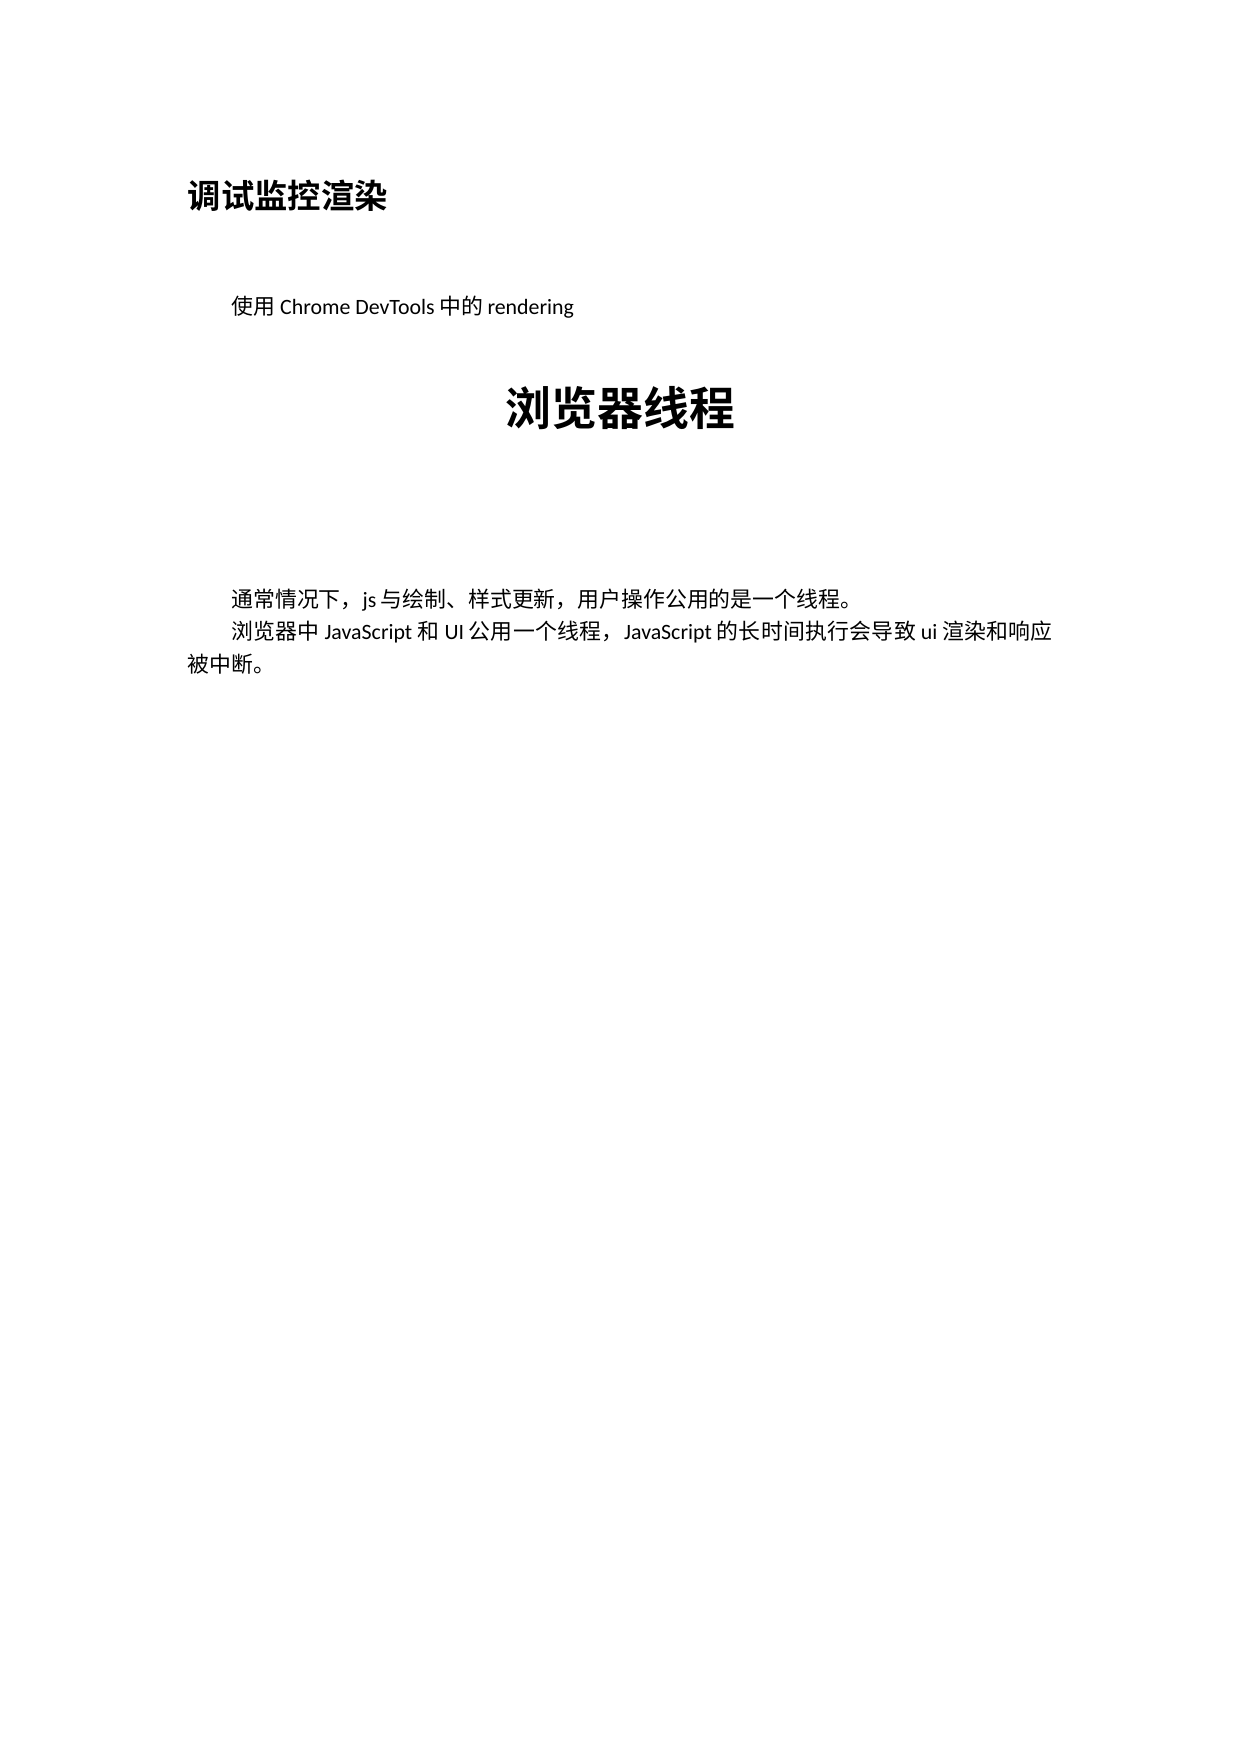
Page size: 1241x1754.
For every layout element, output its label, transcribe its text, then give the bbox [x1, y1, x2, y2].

subtitle 浏览器线程 [187, 357, 1053, 454]
text 使用 Chrome DevTools中的rendering [187, 289, 1053, 321]
text 浏览器中JavaScript和 UI公用一个线程，JavaScript的长时间执行会导致ui渲染和响应被中断。 [187, 614, 1053, 679]
text 通常情况下，js与绘制、样式更新，用户操作公用的是一个线程。 [187, 581, 1053, 614]
subtitle 调试监控渲染 [187, 162, 1053, 227]
